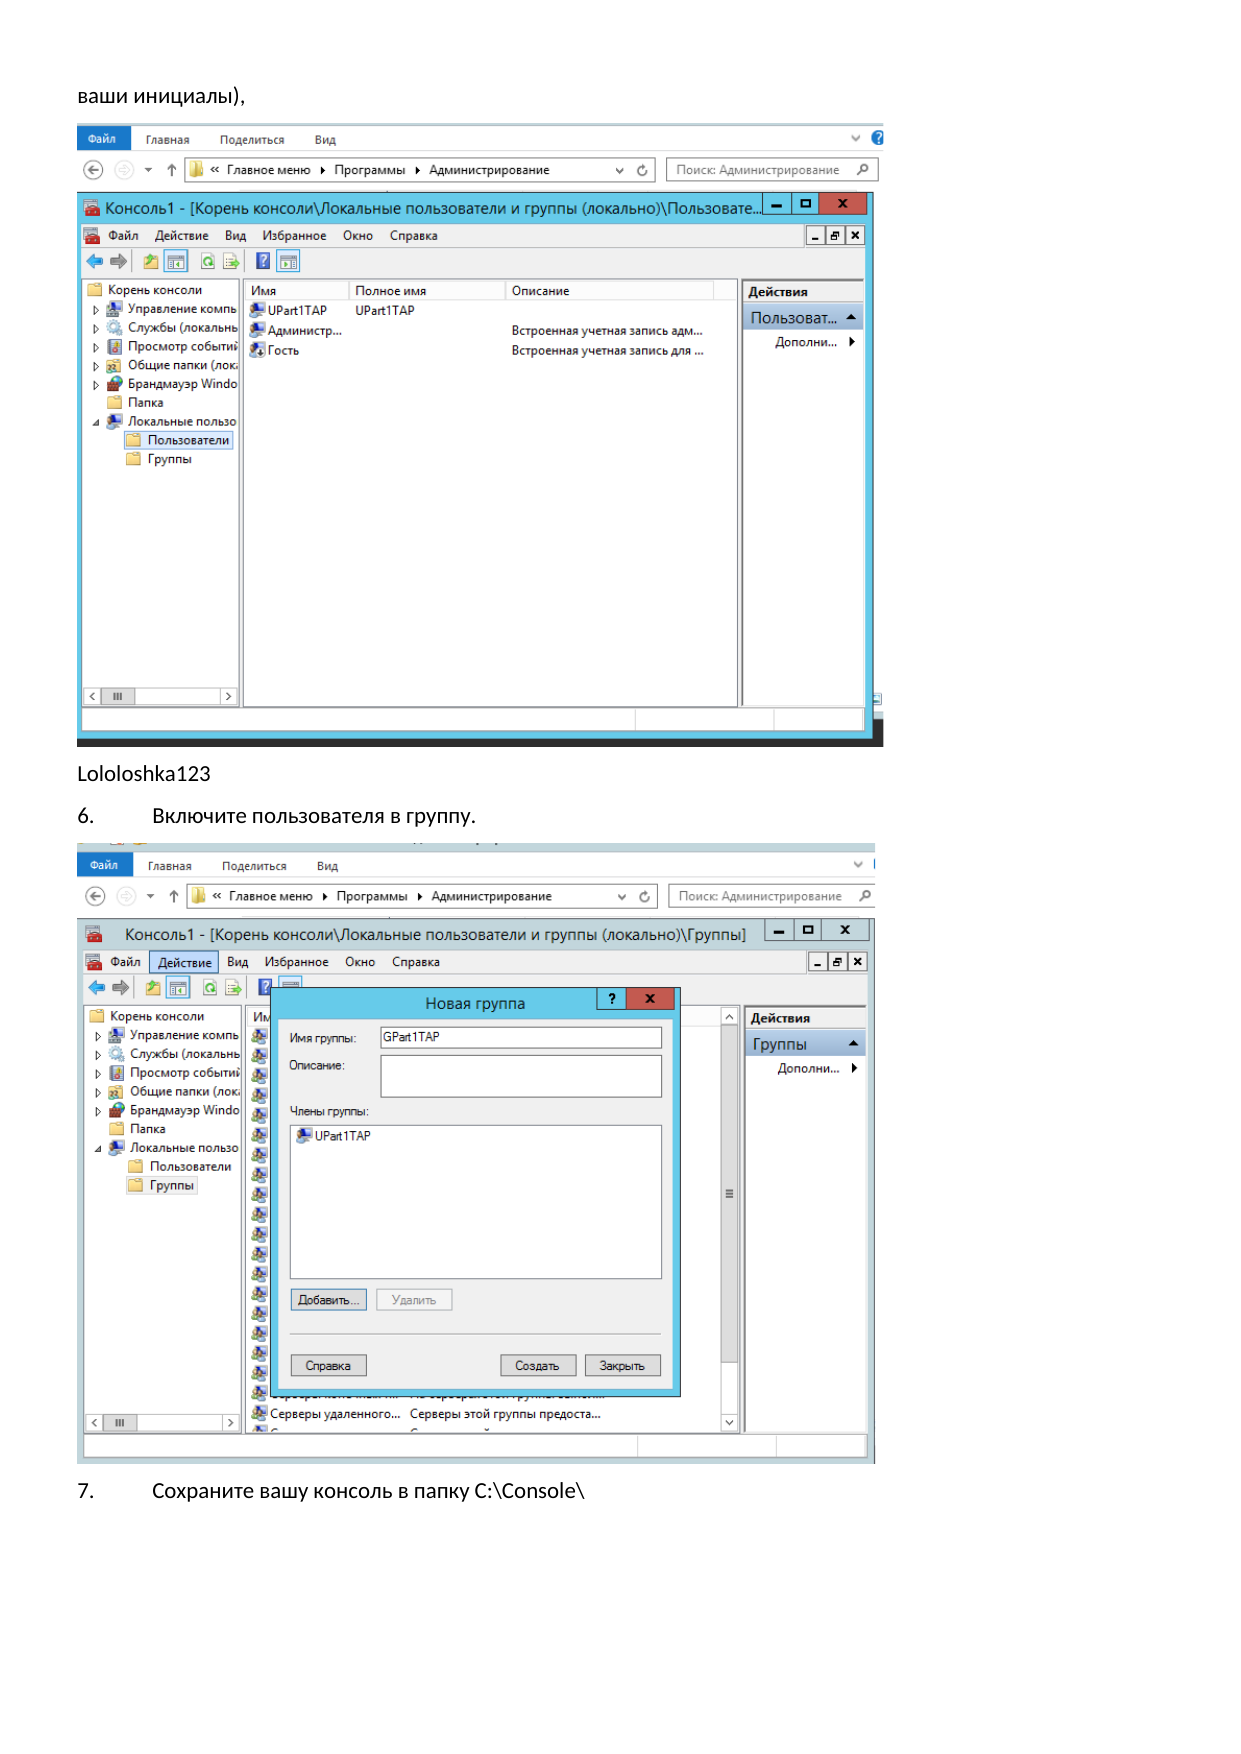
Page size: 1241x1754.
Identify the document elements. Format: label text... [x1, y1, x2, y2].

picture [77, 123, 884, 747]
list Включите пользователя в группу. [77, 801, 1169, 829]
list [77, 81, 1169, 109]
list Сохраните вашу консоль в папку C:\Console\ [77, 1476, 1169, 1504]
text Lololoshka123 [77, 759, 1169, 787]
picture [77, 843, 876, 1464]
